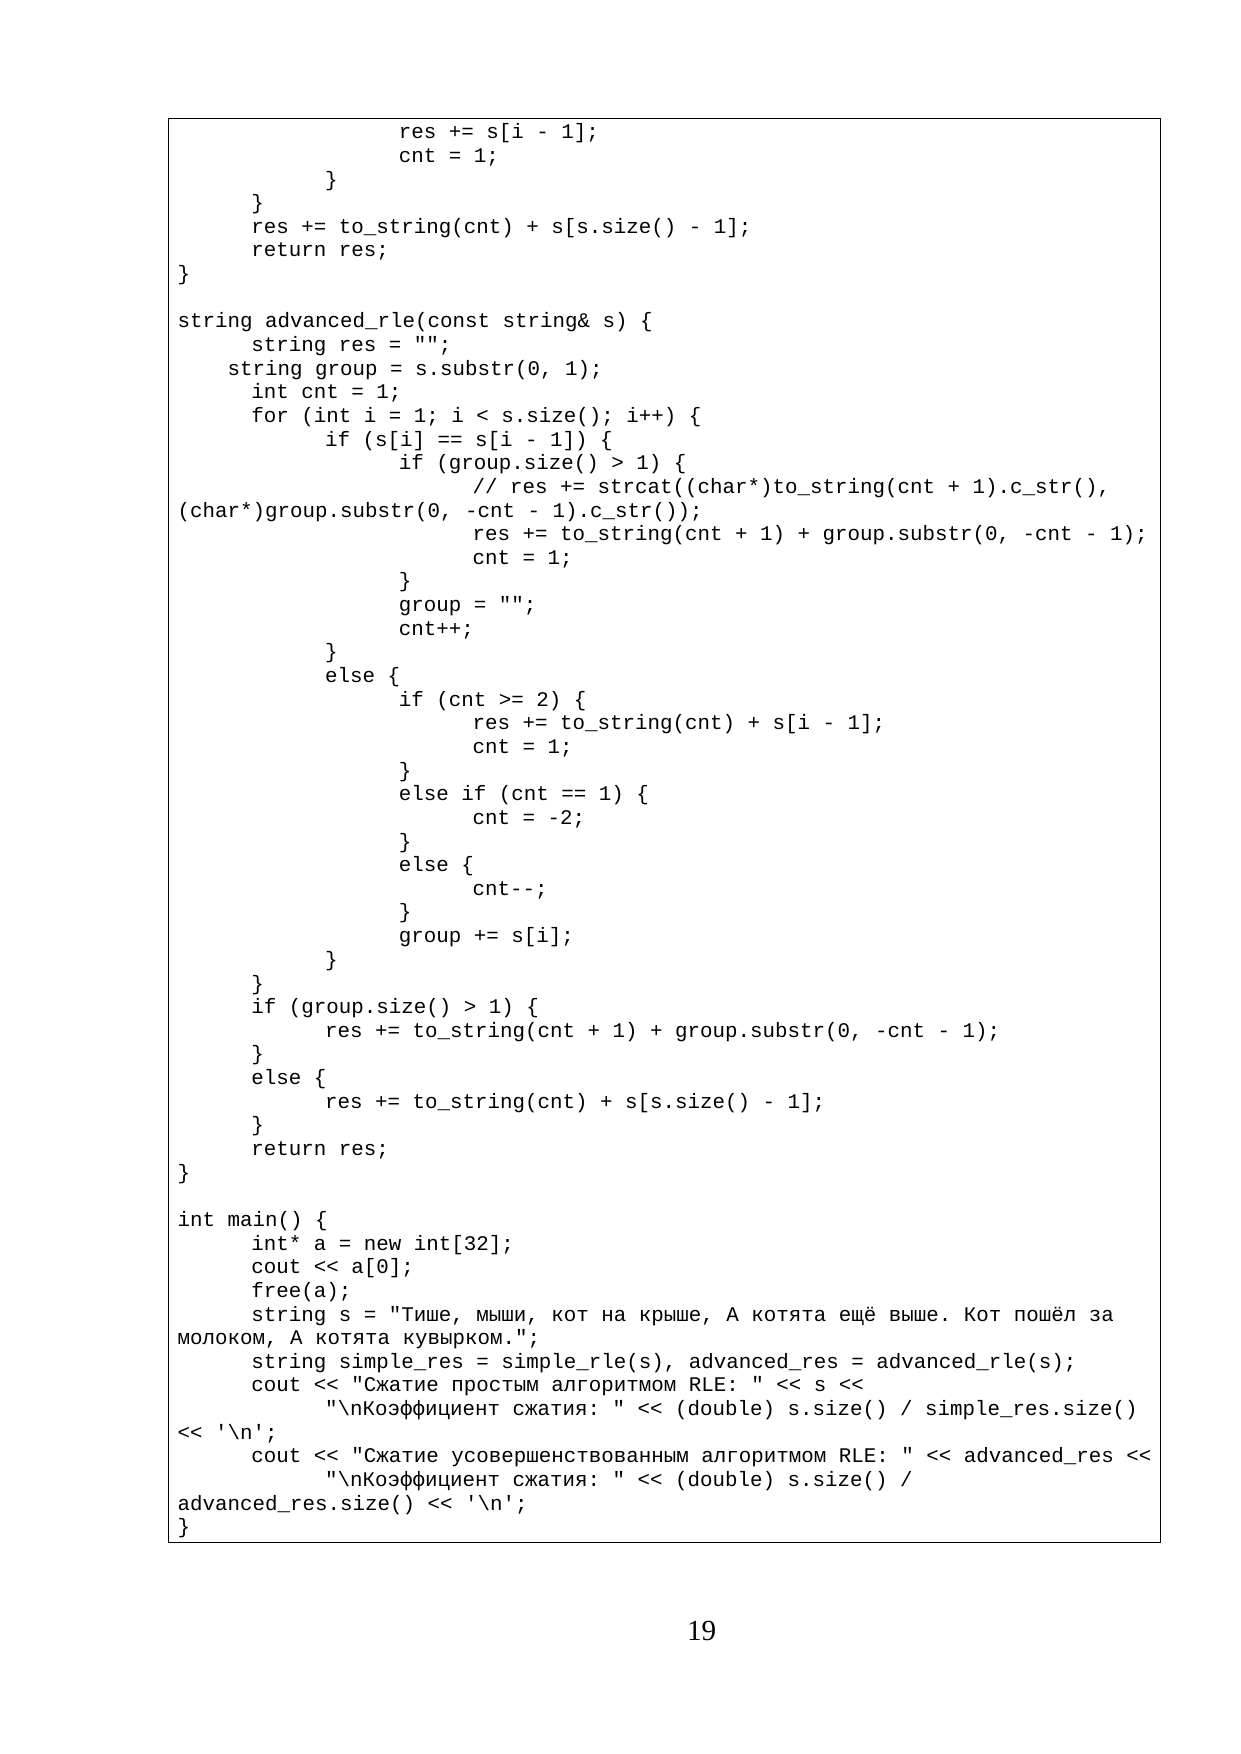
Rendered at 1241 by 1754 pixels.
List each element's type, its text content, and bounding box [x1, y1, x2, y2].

text } [177, 760, 1152, 783]
text "\nКоэффициент сжатия: " << (double) s.size() / simple_res.size() << '\n'; [177, 1398, 1152, 1445]
text return res; [177, 239, 1152, 263]
text return res; [177, 1138, 1152, 1162]
text } [177, 263, 1152, 287]
text } [177, 192, 1152, 216]
text cnt--; [177, 878, 1152, 902]
text } [177, 1162, 1152, 1185]
text string simple_res = simple_rle(s), advanced_res = advanced_rle(s); [177, 1351, 1152, 1374]
text } [177, 641, 1152, 665]
text } [169, 1513, 1160, 1542]
text string s = "Тише, мыши, кот на крыше, А котята ещё выше. Кот пошёл за молоком, А котята кувырком."; [177, 1303, 1152, 1351]
text string res = ""; [177, 334, 1152, 358]
text res += to_string(cnt) + s[s.size() - 1]; [177, 216, 1152, 239]
text } [177, 902, 1152, 925]
text group += s[i]; [177, 925, 1152, 949]
text cnt = 1; [177, 736, 1152, 760]
text } [177, 831, 1152, 854]
text } [177, 1114, 1152, 1138]
text cnt = 1; [177, 547, 1152, 571]
text } [177, 949, 1152, 972]
text for (int i = 1; i < s.size(); i++) { [177, 405, 1152, 429]
text group = ""; [177, 594, 1152, 618]
text res += to_string(cnt + 1) + group.substr(0, -cnt - 1); [177, 1020, 1152, 1043]
text } [177, 571, 1152, 594]
text "\nКоэффициент сжатия: " << (double) s.size() / advanced_res.size() << '\n'; [177, 1469, 1152, 1513]
text } [177, 1043, 1152, 1067]
text cnt++; [177, 618, 1152, 641]
text cnt = 1; [177, 145, 1152, 168]
text res += s[i - 1]; [169, 119, 1160, 145]
text else { [177, 1067, 1152, 1091]
text res += to_string(cnt + 1) + group.substr(0, -cnt - 1); [177, 523, 1152, 547]
text if (group.size() > 1) { [177, 452, 1152, 476]
text string group = s.substr(0, 1); [177, 358, 1152, 381]
text cnt = -2; [177, 807, 1152, 831]
text else { [177, 665, 1152, 689]
text } [177, 168, 1152, 192]
text free(a); [177, 1280, 1152, 1303]
text cout << a[0]; [177, 1256, 1152, 1280]
text int main() { [177, 1209, 1152, 1233]
text string advanced_rle(const string& s) { [177, 310, 1152, 334]
text res += to_string(cnt) + s[s.size() - 1]; [177, 1091, 1152, 1114]
text if (s[i] == s[i - 1]) { [177, 429, 1152, 452]
text int cnt = 1; [177, 381, 1152, 405]
text else if (cnt == 1) { [177, 783, 1152, 807]
text if (cnt >= 2) { [177, 689, 1152, 712]
text int* a = new int[32]; [177, 1233, 1152, 1256]
text else { [177, 854, 1152, 878]
text // res += strcat((char*)to_string(cnt + 1).c_str(), (char*)group.substr(0, -cnt - 1).c_str()); [177, 476, 1152, 523]
text cout << "Сжатие простым алгоритмом RLE: " << s << [177, 1374, 1152, 1398]
text if (group.size() > 1) { [177, 996, 1152, 1020]
text res += to_string(cnt) + s[i - 1]; [177, 712, 1152, 736]
text cout << "Сжатие усовершенствованным алгоритмом RLE: " << advanced_res << [177, 1445, 1152, 1469]
text } [177, 972, 1152, 996]
